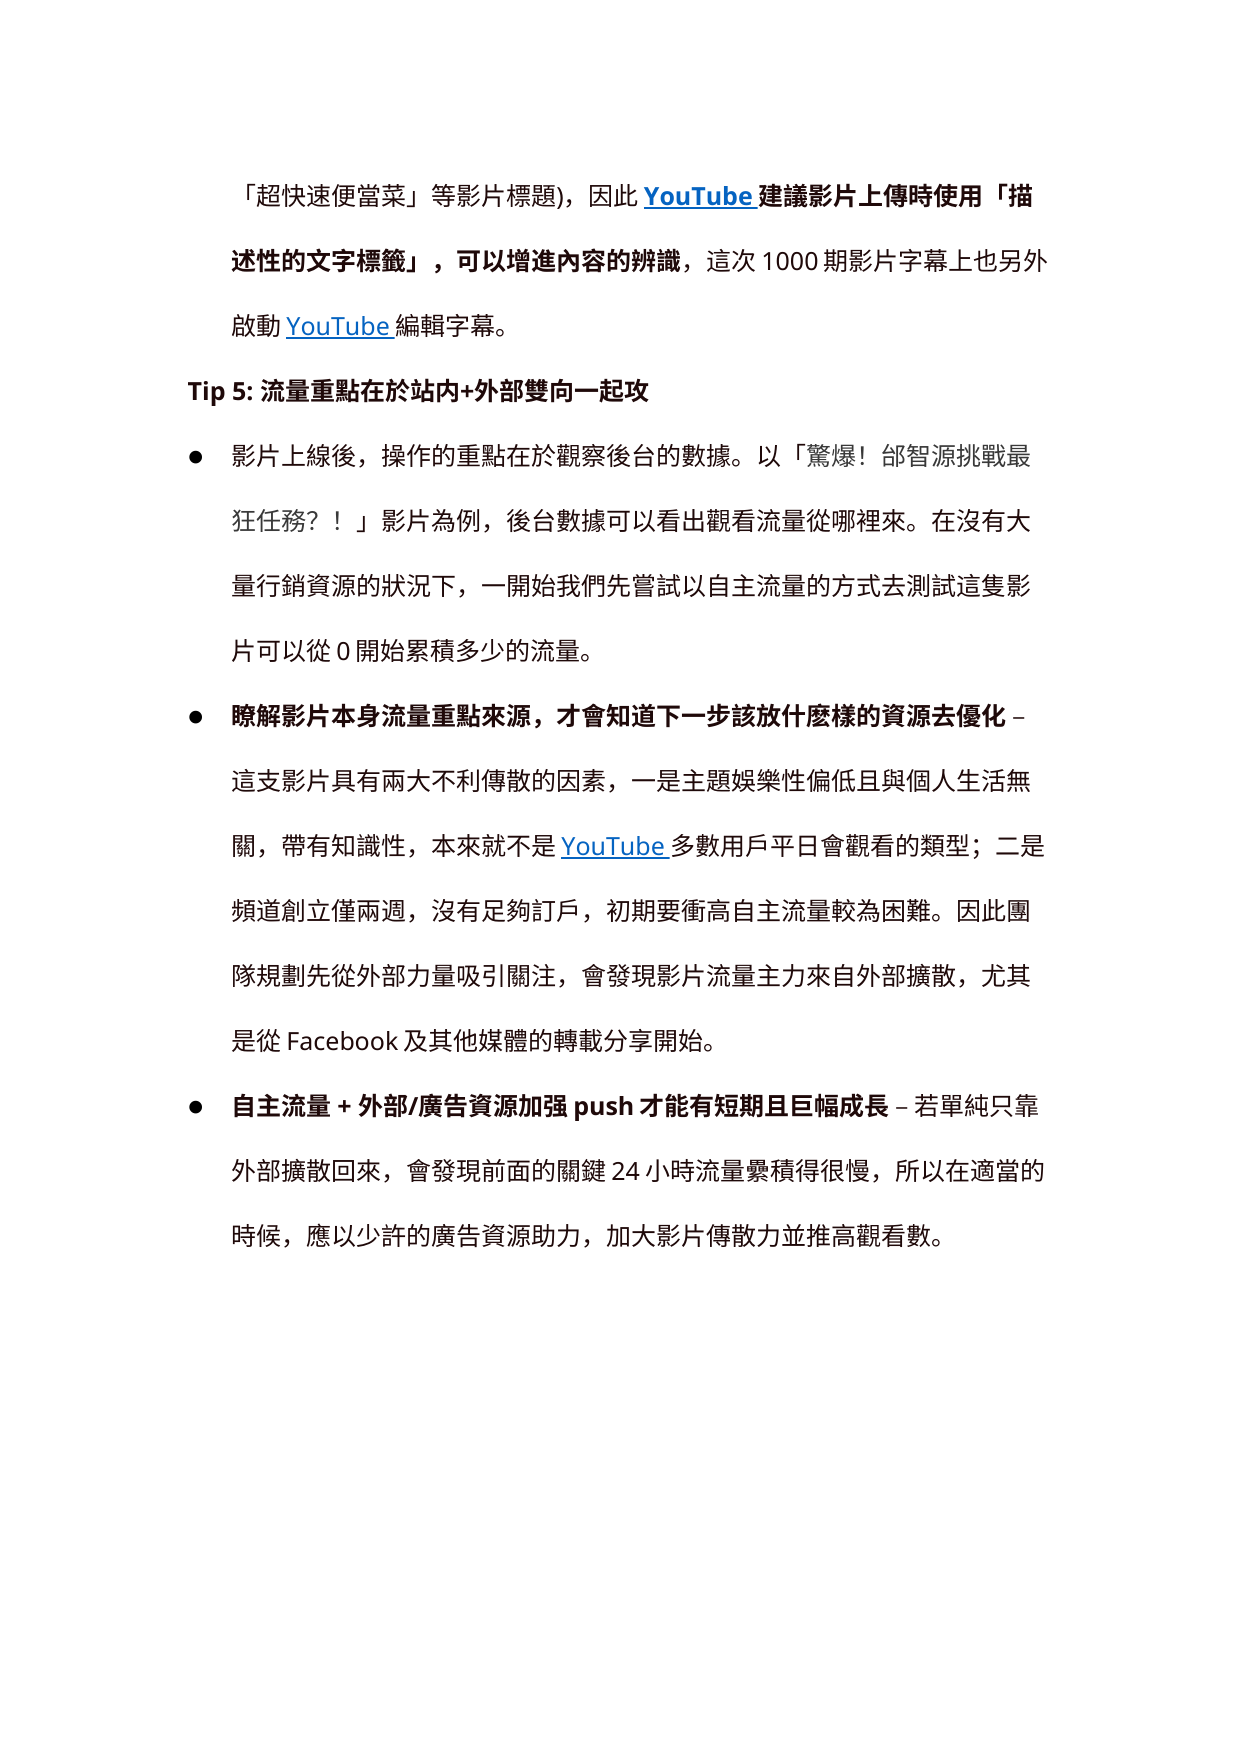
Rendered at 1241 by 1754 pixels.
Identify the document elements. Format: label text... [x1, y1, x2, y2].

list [187, 162, 1053, 357]
list 自主流量 + 外部/廣告資源加强push才能有短期且巨幅成長 – 若單純只靠外部擴散回來，會發現前面的關鍵24小時流量纍積得很慢，所以在適當的時候，應以少許的廣告資源助力，加大影片傳散力並推高觀看數。 [187, 1072, 1053, 1267]
list 影片上線後，操作的重點在於觀察後台的數據。以「驚爆！邰智源挑戰最狂任務？！」影片為例，後台數據可以看出觀看流量從哪裡來。在沒有大量行銷資源的狀況下，一開始我們先嘗試以自主流量的方式去測試這隻影片可以從0開始累積多少的流量。 [187, 422, 1053, 682]
list 瞭解影片本身流量重點來源，才會知道下一步該放什麽樣的資源去優化 – 這支影片具有兩大不利傳散的因素，一是主題娛樂性偏低且與個人生活無關，帶有知識性，本來就不是YouTube多數用戶平日會觀看的類型；二是頻道創立僅兩週，沒有足夠訂戶，初期要衝高自主流量較為困難。因此團隊規劃先從外部力量吸引關注，會發現影片流量主力來自外部擴散，尤其是從Facebook及其他媒體的轉載分享開始。 [187, 682, 1053, 1072]
text Tip 5: 流量重點在於站内+外部雙向一起攻 [187, 357, 1053, 422]
